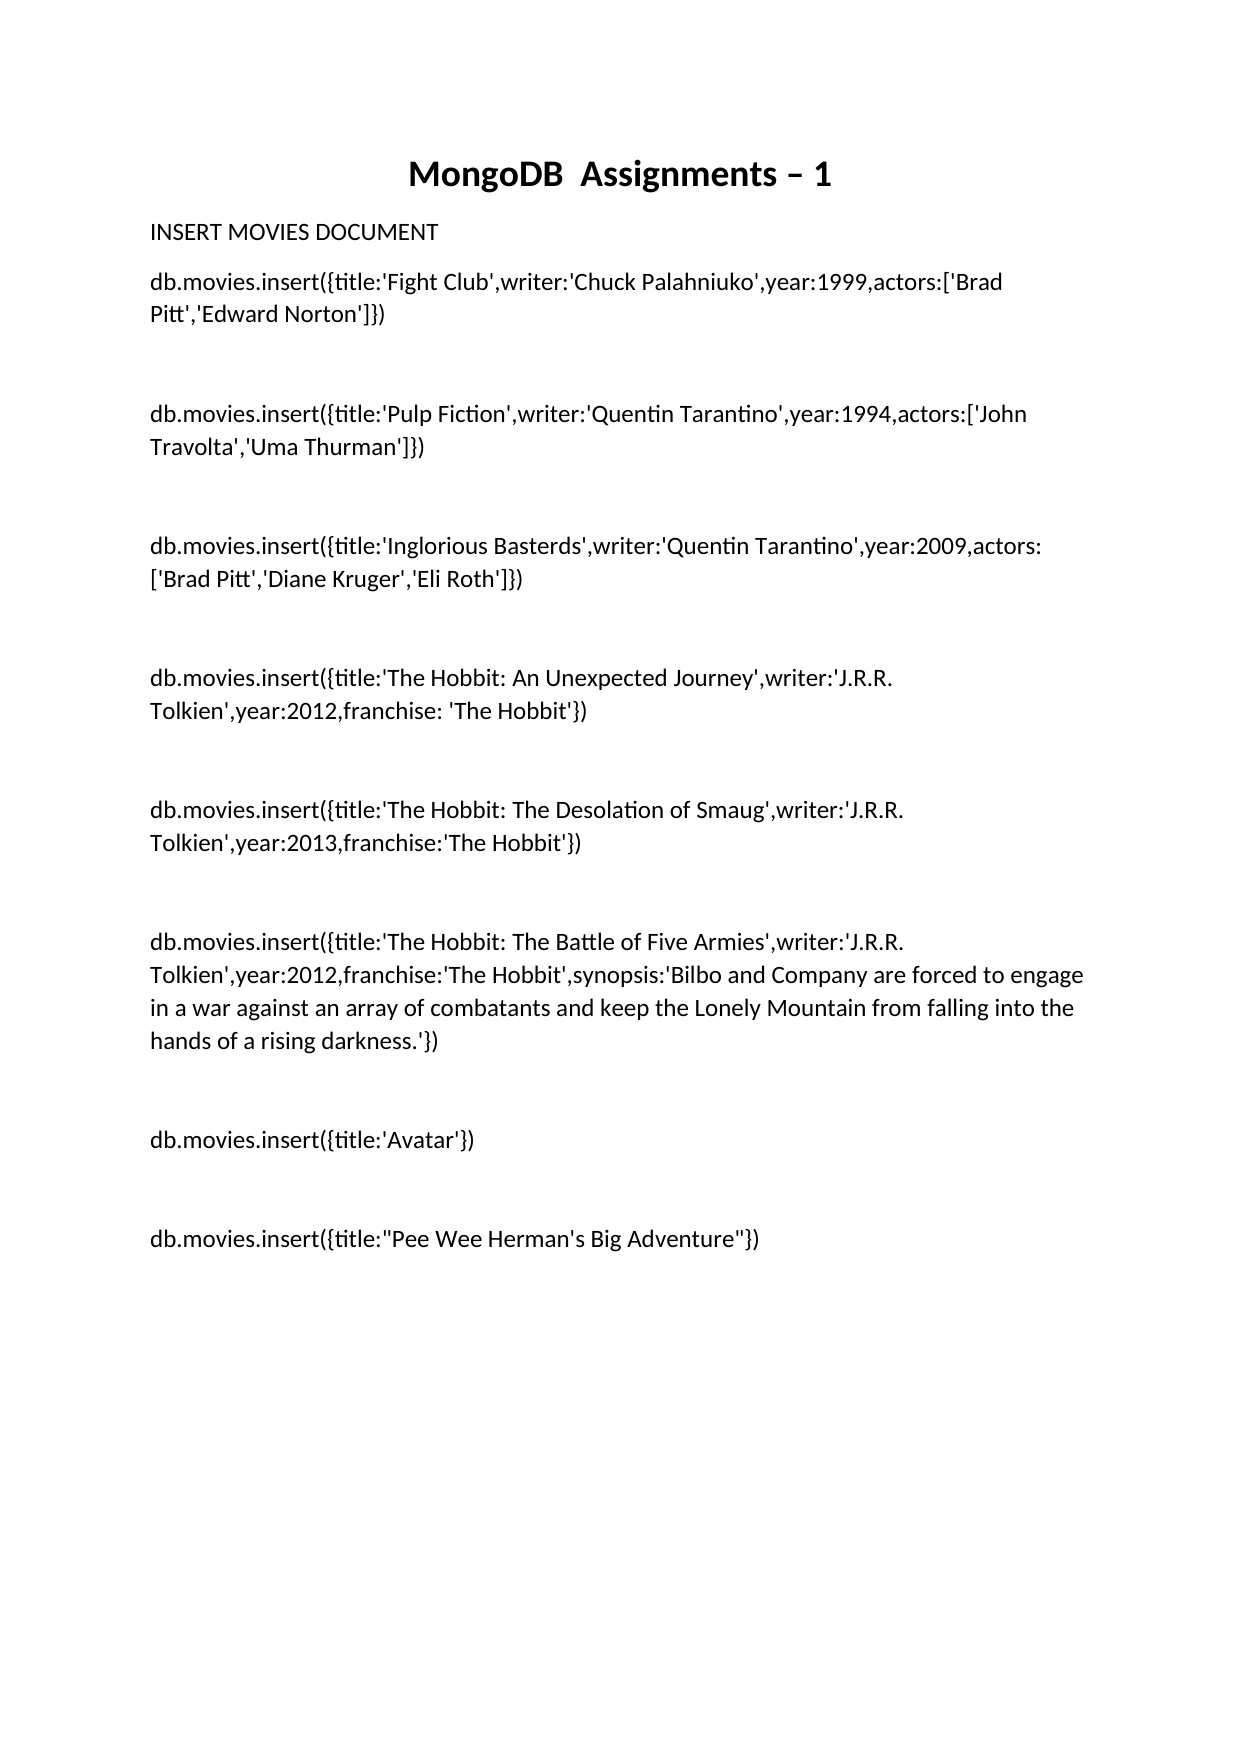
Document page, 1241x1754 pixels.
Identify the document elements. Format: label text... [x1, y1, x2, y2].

text db.movies.insert({title:'The Hobbit: The Desolation of Smaug',writer:'J.R.R. Tolkien',year:2013,franchise:'The Hobbit'}) [150, 794, 1090, 857]
text db.movies.insert({title:'Pulp Fiction',writer:'Quentin Tarantino',year:1994,actors:['John Travolta','Uma Thurman']}) [150, 398, 1090, 461]
text MongoDB Assignments – 1 [150, 150, 1090, 196]
text db.movies.insert({title:"Pee Wee Herman's Big Adventure"}) [150, 1223, 1090, 1254]
text db.movies.insert({title:'Fight Club',writer:'Chuck Palahniuko',year:1999,actors:['Brad Pitt','Edward Norton']}) [150, 266, 1090, 329]
text INSERT MOVIES DOCUMENT [150, 216, 1090, 247]
text db.movies.insert({title:'The Hobbit: The Battle of Five Armies',writer:'J.R.R. Tolkien',year:2012,franchise:'The Hobbit',synopsis:'Bilbo and Company are forced to engage in a war against an array of combatants and keep the Lonely Mountain from falling into the hands of a rising darkness.'}) [150, 926, 1090, 1055]
text db.movies.insert({title:'Avatar'}) [150, 1124, 1090, 1154]
text db.movies.insert({title:'The Hobbit: An Unexpected Journey',writer:'J.R.R. Tolkien',year:2012,franchise: 'The Hobbit'}) [150, 662, 1090, 725]
text db.movies.insert({title:'Inglorious Basterds',writer:'Quentin Tarantino',year:2009,actors:['Brad Pitt','Diane Kruger','Eli Roth']}) [150, 530, 1090, 593]
